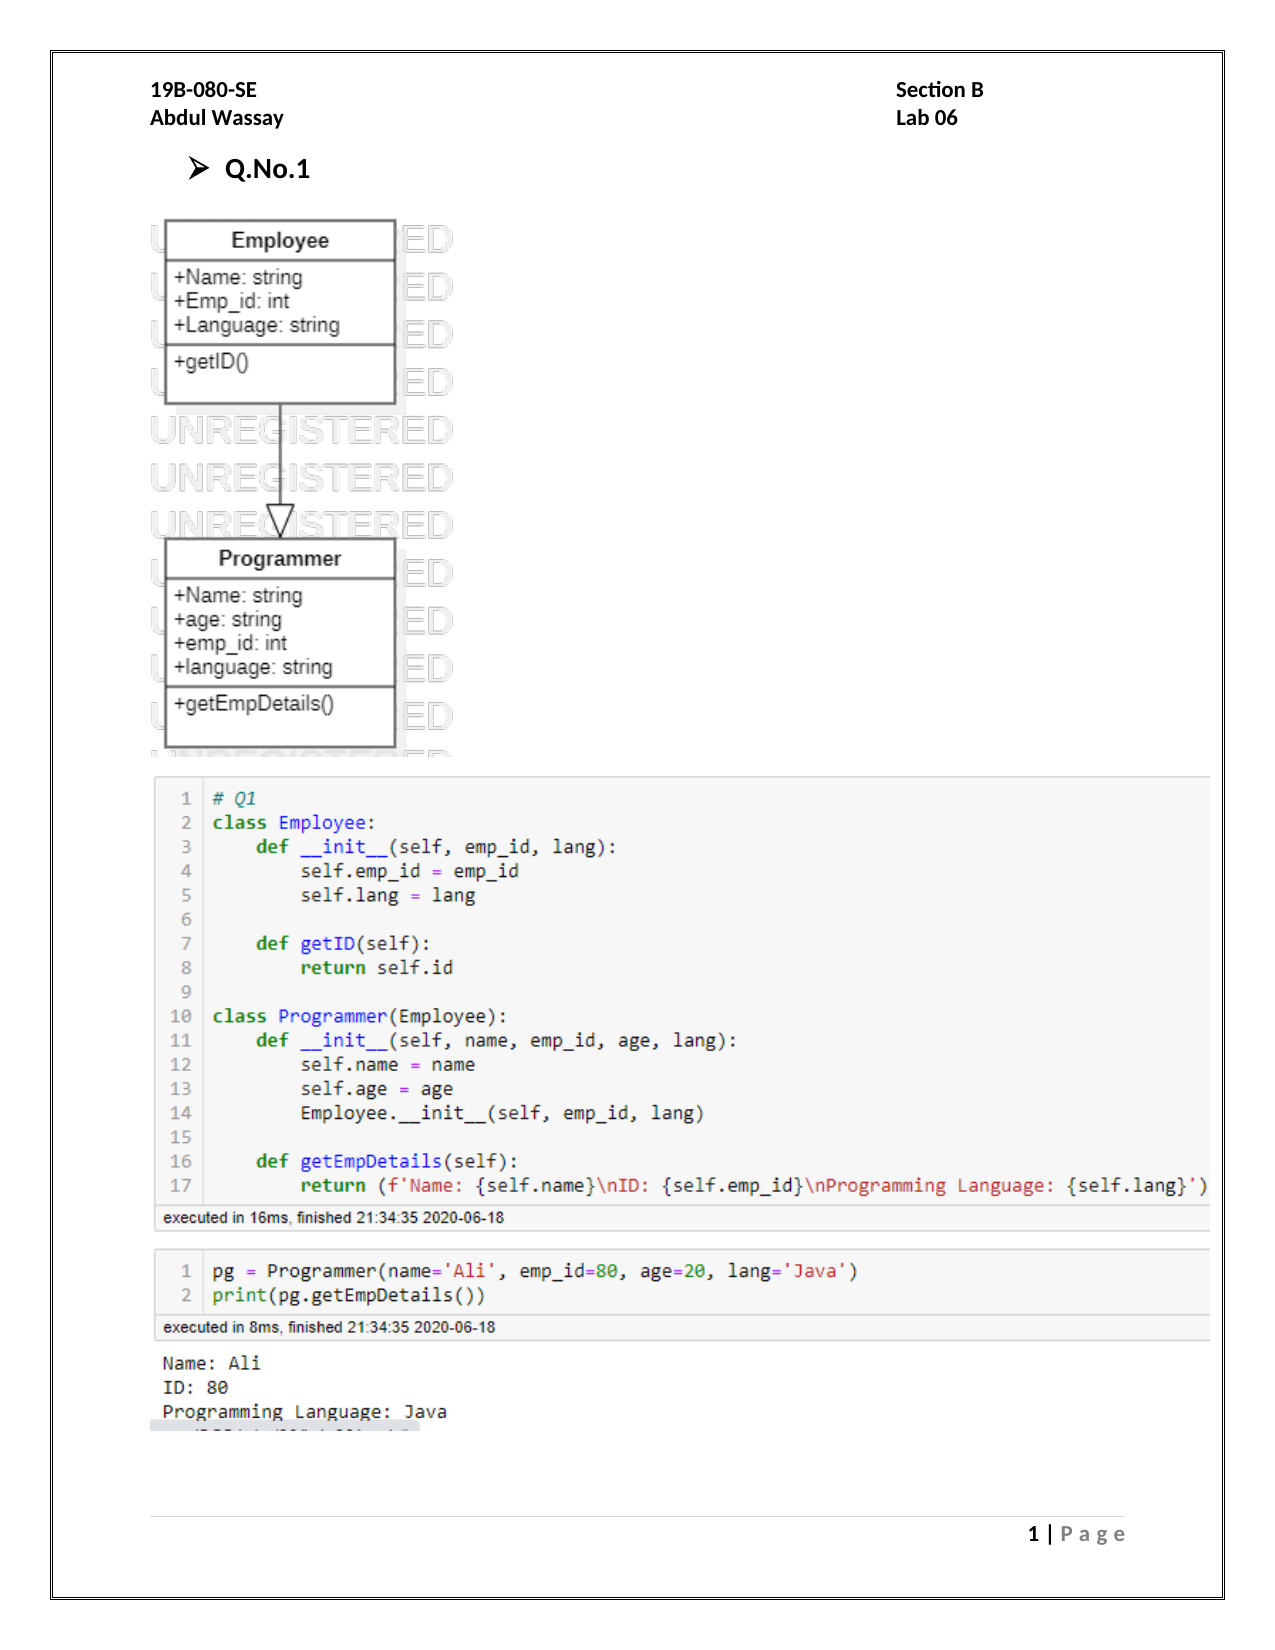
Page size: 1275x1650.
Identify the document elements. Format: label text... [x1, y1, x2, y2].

list Q.No.1 [187, 150, 1125, 186]
picture [150, 205, 459, 757]
picture [150, 775, 1211, 1431]
